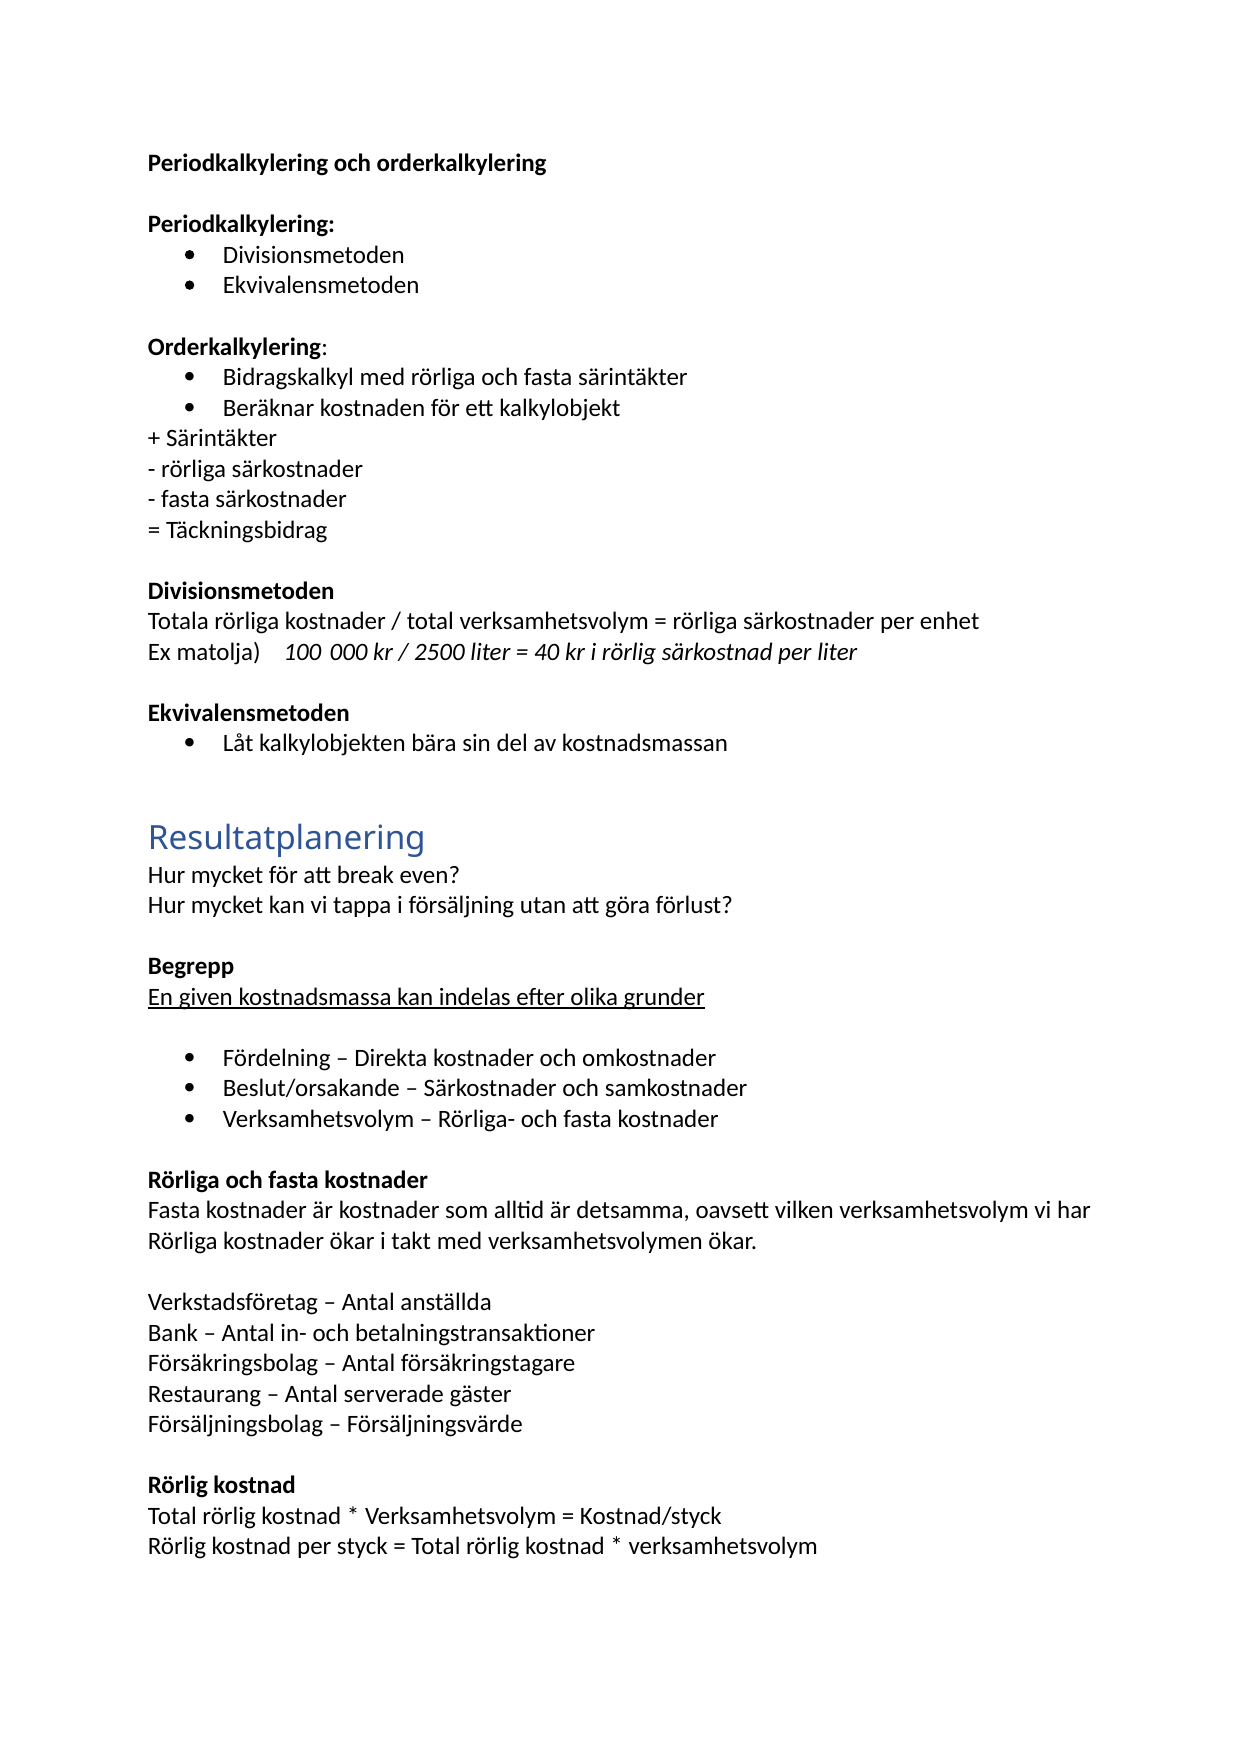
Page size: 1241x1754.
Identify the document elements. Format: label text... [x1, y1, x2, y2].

text Periodkalkylering och orderkalkylering [148, 148, 1093, 178]
text = Täckningsbidrag [148, 514, 1093, 544]
list Verksamhetsvolym – Rörliga- och fasta kostnader [185, 1103, 1093, 1134]
text Verkstadsföretag – Antal anställda [148, 1286, 1093, 1317]
list Fördelning – Direkta kostnader och omkostnader [185, 1042, 1093, 1073]
text Rörliga och fasta kostnader [148, 1164, 1093, 1195]
text Rörlig kostnad per styck = Total rörlig kostnad * verksamhetsvolym [148, 1530, 1093, 1561]
list Divisionsmetoden [185, 239, 1093, 270]
subtitle Resultatplanering [148, 813, 1093, 859]
text Orderkalkylering: [148, 331, 1093, 361]
text Periodkalkylering: [148, 209, 1093, 239]
text - fasta särkostnader [148, 483, 1093, 514]
text + Särintäkter [148, 422, 1093, 453]
list Bidragskalkyl med rörliga och fasta särintäkter [185, 361, 1093, 392]
text Fasta kostnader är kostnader som alltid är detsamma, oavsett vilken verksamhetsvolym vi har [148, 1195, 1093, 1225]
text Restaurang – Antal serverade gäster [148, 1378, 1093, 1408]
text Hur mycket för att break even? [148, 859, 1093, 889]
text Ex matolja) 100 000 kr / 2500 liter = 40 kr i rörlig särkostnad per liter [148, 636, 1093, 666]
text Försäkringsbolag – Antal försäkringstagare [148, 1347, 1093, 1378]
text Hur mycket kan vi tappa i försäljning utan att göra förlust? [148, 889, 1093, 920]
text - rörliga särkostnader [148, 453, 1093, 483]
text Ekvivalensmetoden [148, 697, 1093, 727]
text Totala rörliga kostnader / total verksamhetsvolym = rörliga särkostnader per enhet [148, 605, 1093, 636]
text Begrepp [148, 951, 1093, 981]
text Rörliga kostnader ökar i takt med verksamhetsvolymen ökar. [148, 1225, 1093, 1256]
list Låt kalkylobjekten bära sin del av kostnadsmassan [185, 727, 1093, 758]
text Bank – Antal in- och betalningstransaktioner [148, 1317, 1093, 1347]
list Beräknar kostnaden för ett kalkylobjekt [185, 392, 1093, 422]
text En given kostnadsmassa kan indelas efter olika grunder [148, 981, 1093, 1012]
text Försäljningsbolag – Försäljningsvärde [148, 1408, 1093, 1439]
list Ekvivalensmetoden [185, 270, 1093, 300]
text Rörlig kostnad [148, 1469, 1093, 1500]
text Total rörlig kostnad * Verksamhetsvolym = Kostnad/styck [148, 1500, 1093, 1530]
list Beslut/orsakande – Särkostnader och samkostnader [185, 1073, 1093, 1103]
text Divisionsmetoden [148, 575, 1093, 605]
